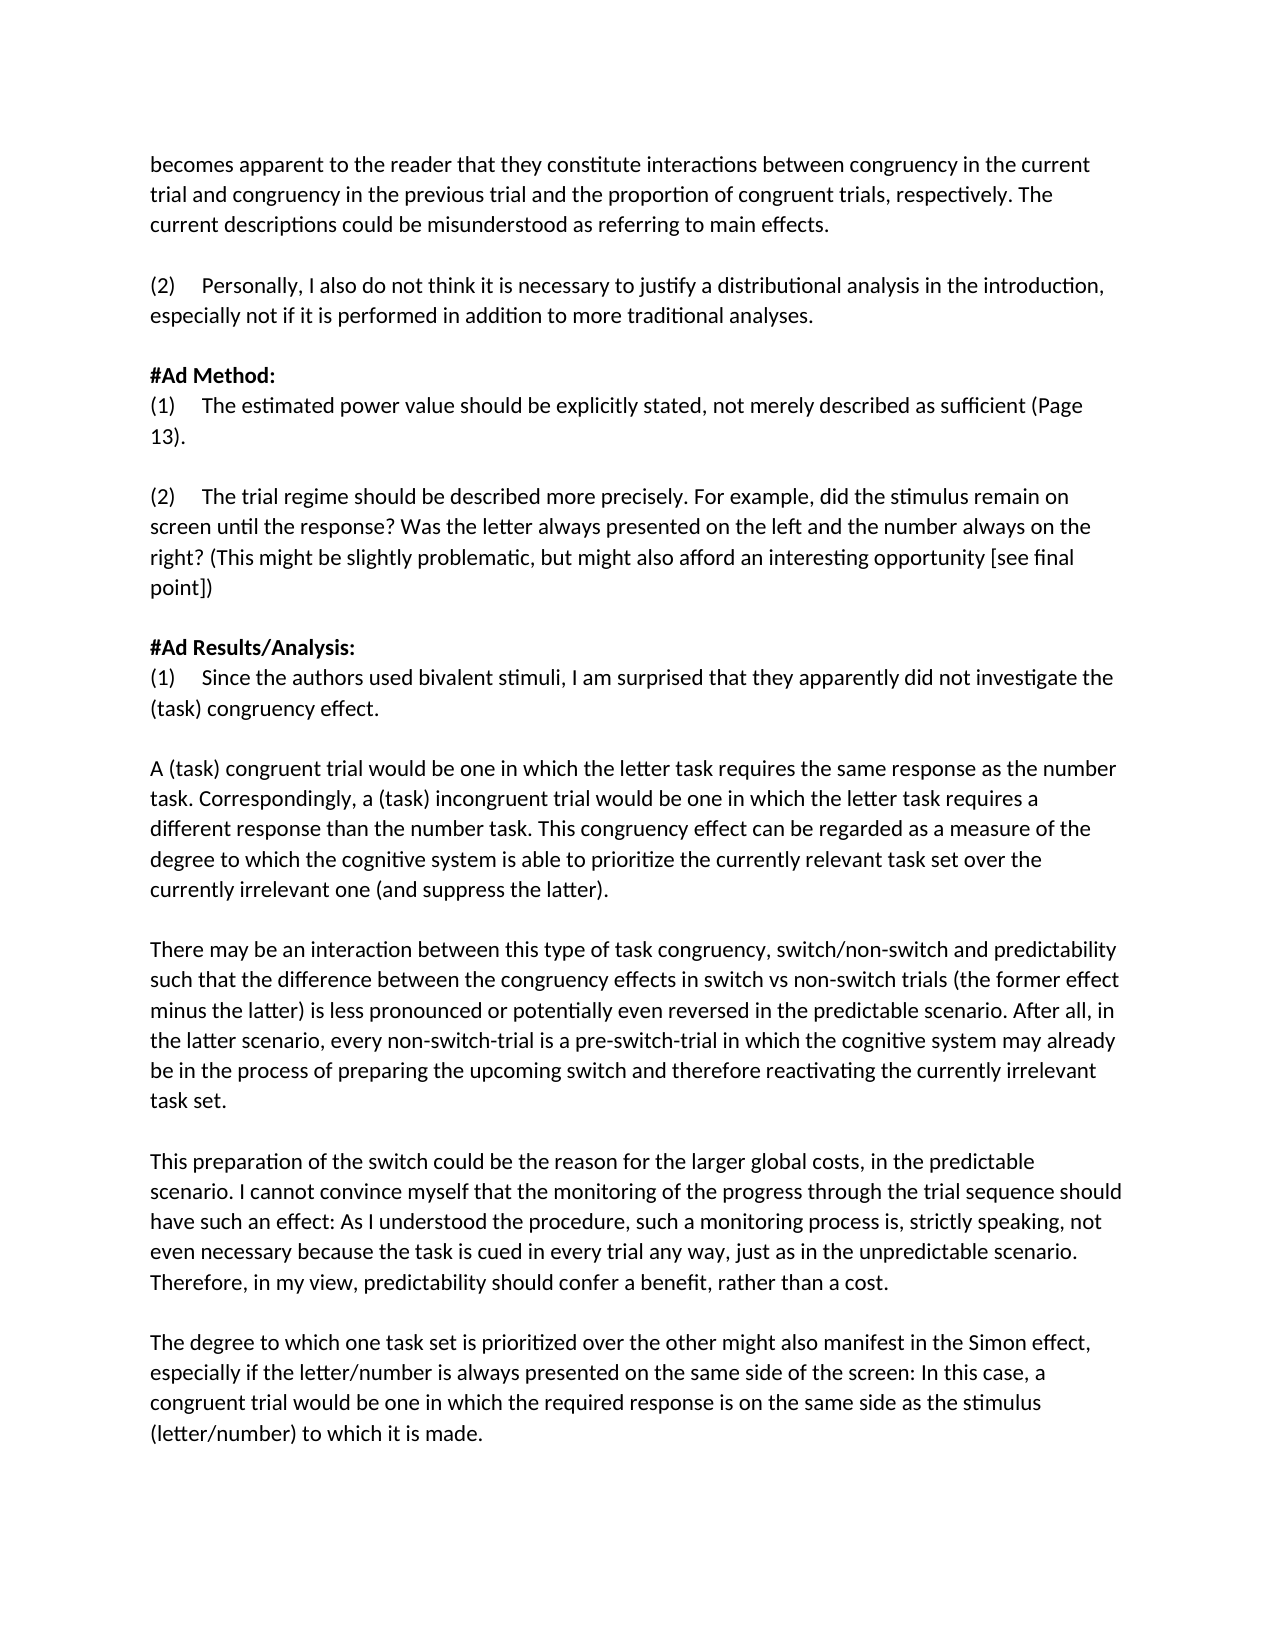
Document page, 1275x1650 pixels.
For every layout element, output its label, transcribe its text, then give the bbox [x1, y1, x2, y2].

text There may be an interaction between this type of task congruency, switch/non-switch and predictability such that the difference between the congruency effects in switch vs non-switch trials (the former effect minus the latter) is less pronounced or potentially even reversed in the predictable scenario. After all, in the latter scenario, every non-switch-trial is a pre-switch-trial in which the cognitive system may already be in the process of preparing the upcoming switch and therefore reactivating the currently irrelevant task set. [150, 905, 1125, 1114]
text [150, 1117, 1125, 1477]
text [150, 150, 1125, 238]
text A (task) congruent trial would be one in which the letter task requires the same response as the number task. Correspondingly, a (task) incongruent trial would be one in which the letter task requires a different response than the number task. This congruency effect can be regarded as a measure of the degree to which the cognitive system is able to prioritize the currently relevant task set over the currently irrelevant one (and suppress the latter). [150, 724, 1125, 903]
text (2) Personally, I also do not think it is necessary to justify a distributional analysis in the introduction, especially not if it is performed in addition to more traditional analyses. #Ad Method: (1) The estimated power value should be explicitly stated, not merely described as sufficient (Page 13). [150, 241, 1125, 450]
text (2) The trial regime should be described more precisely. For example, did the stimulus remain on screen until the response? Was the letter always presented on the left and the number always on the right? (This might be slightly problematic, but might also afford an interesting opportunity [see final point]) #Ad Results/Analysis: (1) Since the authors used bivalent stimuli, I am surprised that they apparently did not investigate the (task) congruency effect. [150, 452, 1125, 722]
